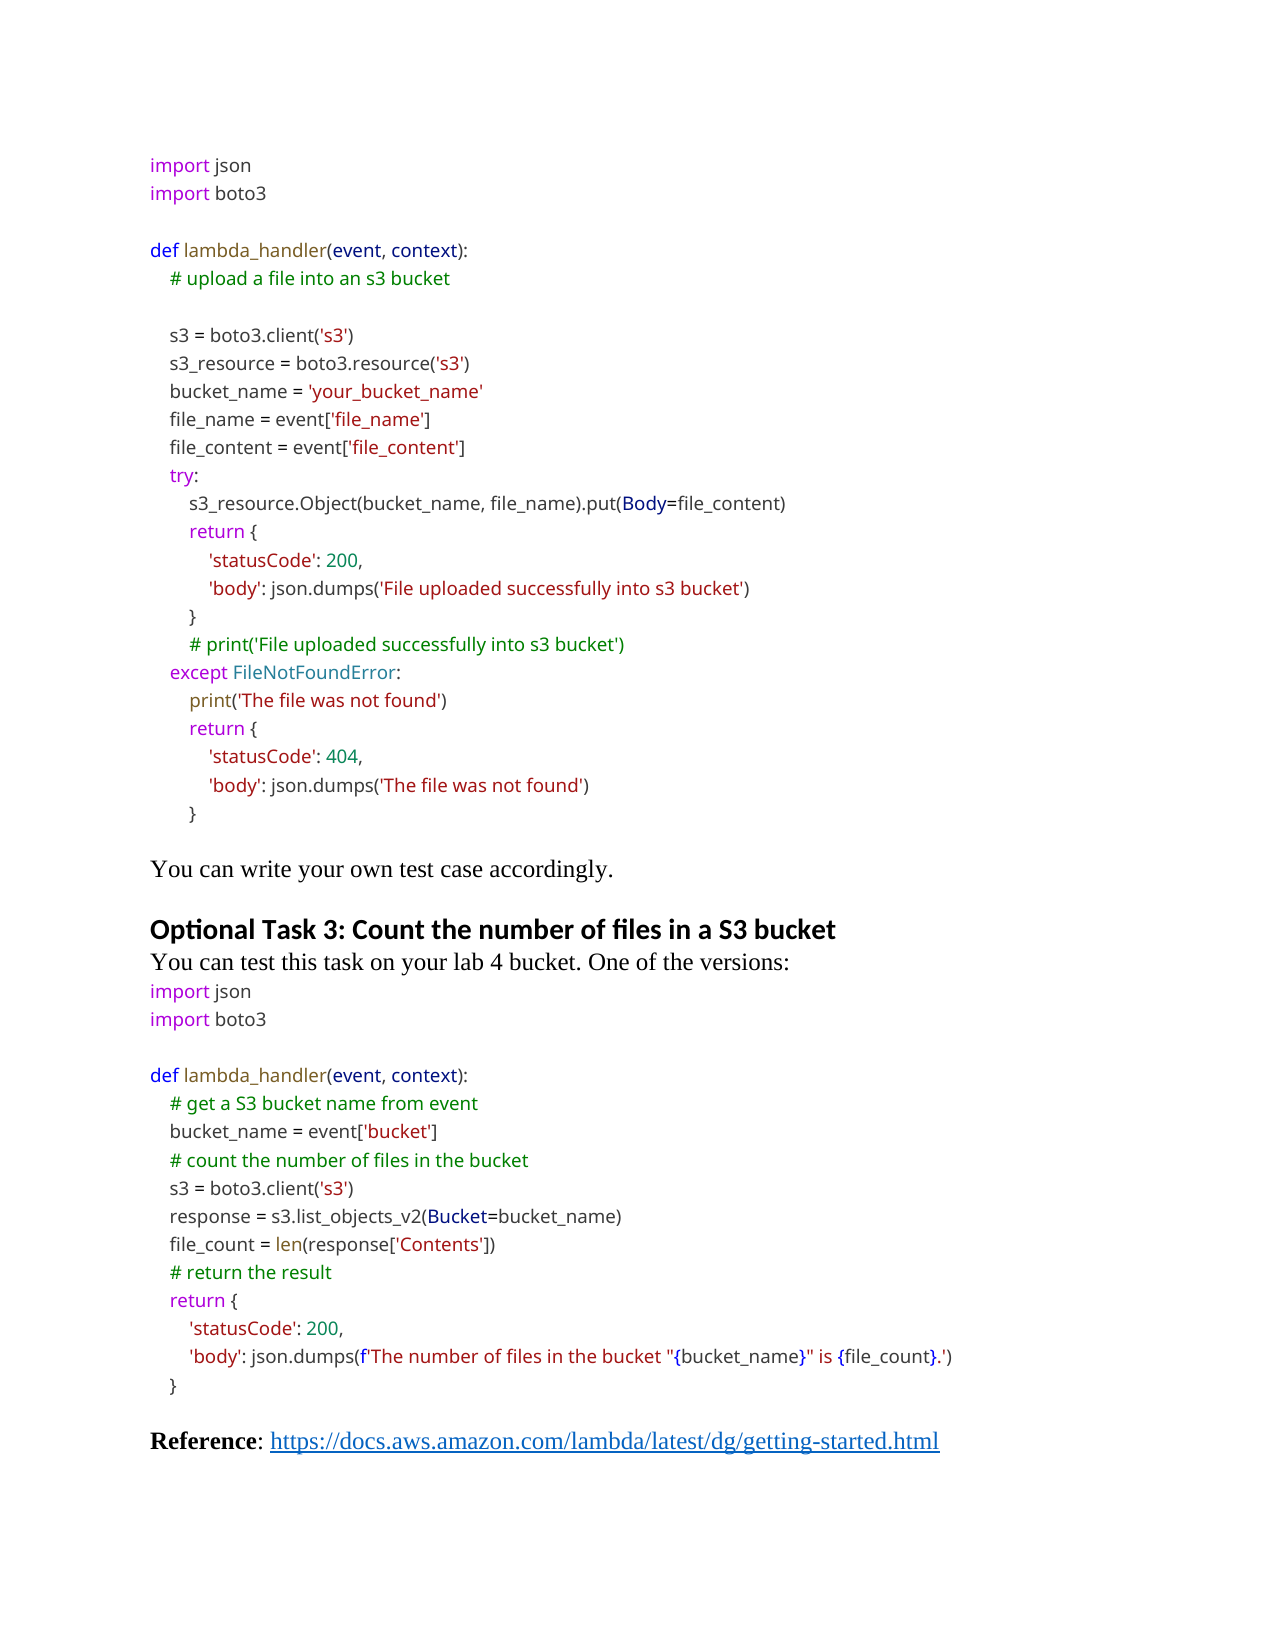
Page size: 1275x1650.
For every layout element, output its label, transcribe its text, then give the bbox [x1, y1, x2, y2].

text response = s3.list_objects_v2(Bucket=bucket_name) [150, 1201, 1125, 1229]
text import boto3 [150, 178, 1125, 206]
text Reference: https://docs.aws.amazon.com/lambda/latest/dg/getting-started.html [150, 1426, 1125, 1455]
text You can write your own test case accordingly. [150, 854, 1125, 882]
text def lambda_handler(event, context): [150, 234, 1125, 262]
text try: [150, 460, 1125, 488]
text # get a S3 bucket name from event [150, 1088, 1125, 1116]
text 'statusCode': 200, [150, 1313, 1125, 1341]
text s3_resource.Object(bucket_name, file_name).put(Body=file_content) [150, 488, 1125, 516]
text 'body': json.dumps('The file was not found') [150, 769, 1125, 797]
text } [150, 601, 1125, 629]
text # upload a file into an s3 bucket [150, 262, 1125, 291]
text except FileNotFoundError: [150, 657, 1125, 685]
text You can test this task on your lab 4 bucket. One of the versions: [150, 947, 1125, 976]
text 'statusCode': 200, [150, 544, 1125, 572]
text } [150, 797, 1125, 826]
text 'body': json.dumps(f'The number of files in the bucket "{bucket_name}" is {file_count}.') [150, 1341, 1125, 1369]
text file_content = event['file_content'] [150, 432, 1125, 460]
text bucket_name = event['bucket'] [150, 1116, 1125, 1144]
text s3_resource = boto3.resource('s3') [150, 347, 1125, 376]
text # print('File uploaded successfully into s3 bucket') [150, 629, 1125, 657]
text file_name = event['file_name'] [150, 404, 1125, 432]
text # count the number of files in the bucket [150, 1144, 1125, 1172]
text Optional Task 3: Count the number of files in a S3 bucket [150, 911, 1125, 947]
text 'statusCode': 404, [150, 741, 1125, 769]
text file_count = len(response['Contents']) [150, 1229, 1125, 1257]
text def lambda_handler(event, context): [150, 1060, 1125, 1088]
text print('The file was not found') [150, 685, 1125, 713]
text import boto3 [150, 1004, 1125, 1032]
text bucket_name = 'your_bucket_name' [150, 376, 1125, 404]
text return { [150, 516, 1125, 544]
text # return the result [150, 1257, 1125, 1285]
text return { [150, 1285, 1125, 1313]
text return { [150, 713, 1125, 741]
text import json [150, 150, 1125, 178]
text } [150, 1369, 1125, 1397]
text s3 = boto3.client('s3') [150, 319, 1125, 347]
text s3 = boto3.client('s3') [150, 1172, 1125, 1201]
text 'body': json.dumps('File uploaded successfully into s3 bucket') [150, 572, 1125, 601]
text import json [150, 976, 1125, 1004]
